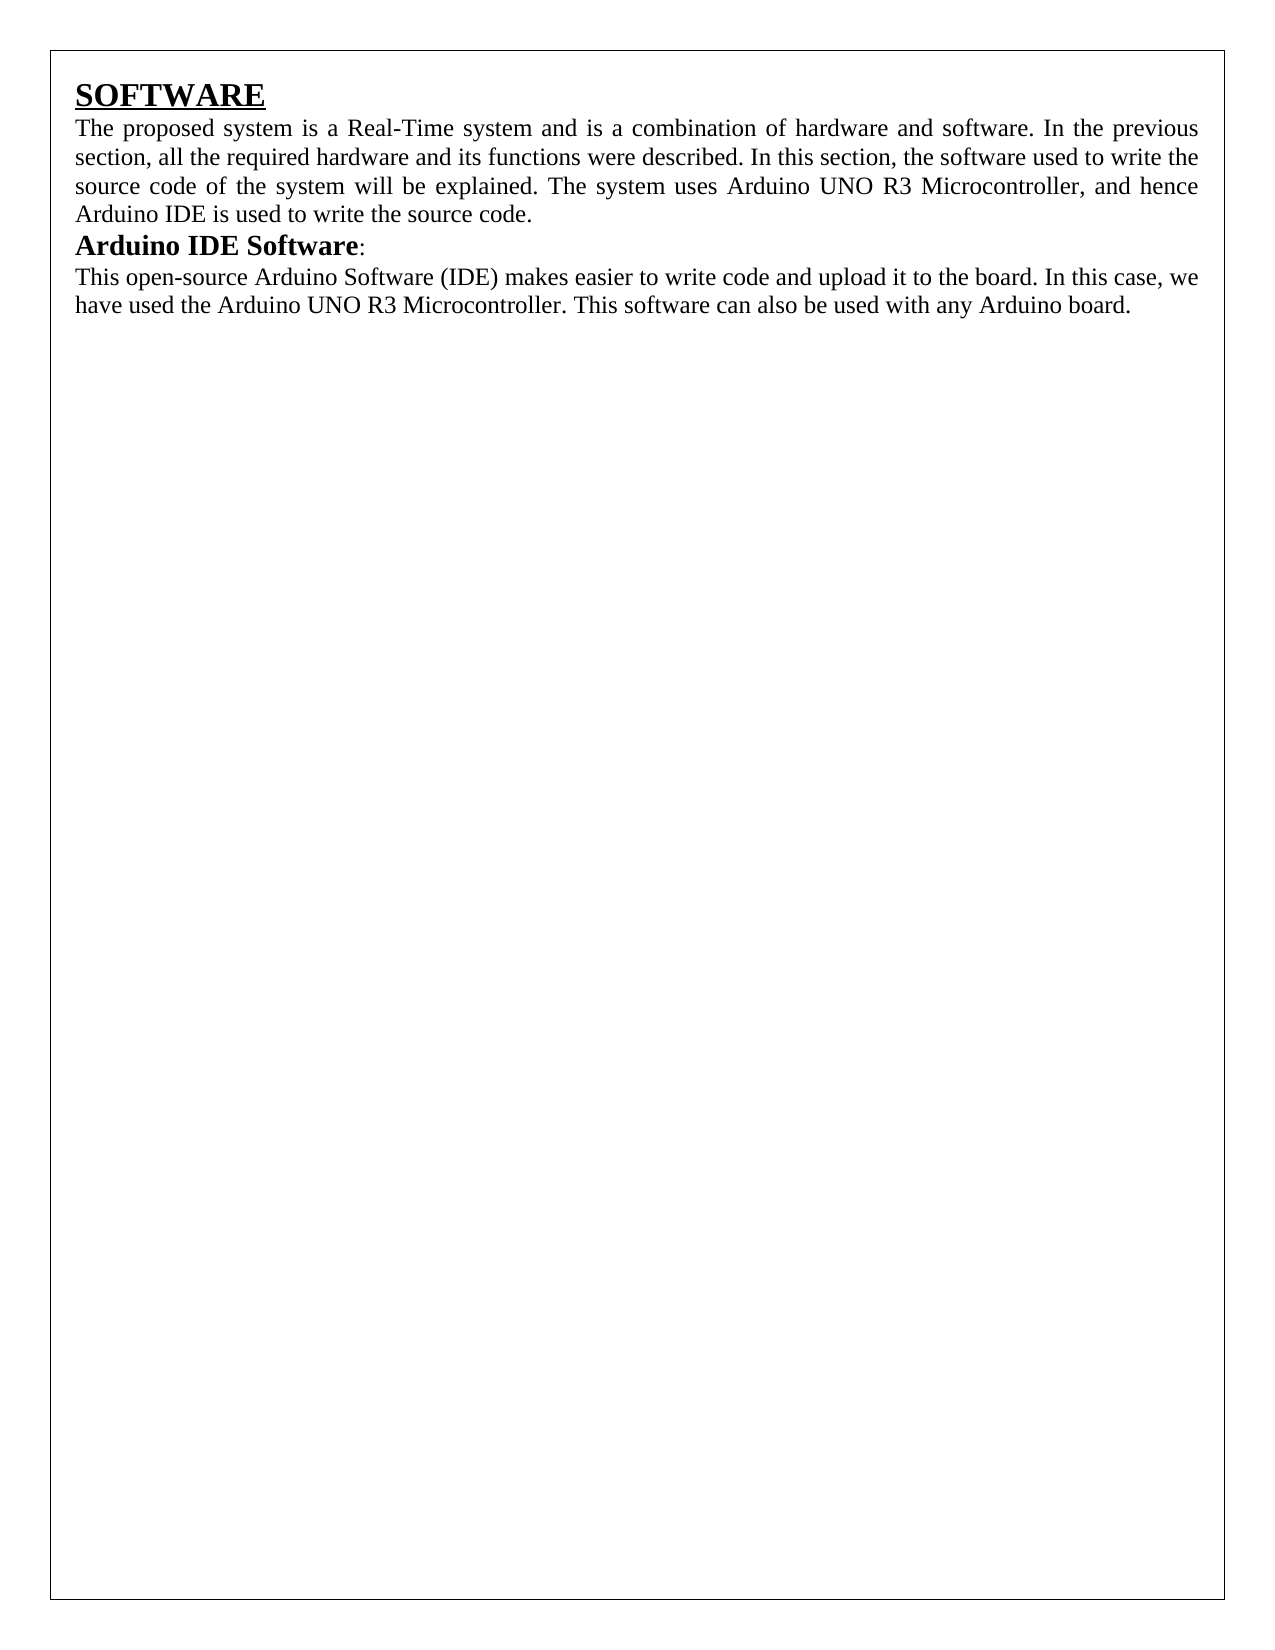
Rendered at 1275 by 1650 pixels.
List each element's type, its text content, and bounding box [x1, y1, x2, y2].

text The proposed system is a Real-Time system and is a combination of hardware and software. In the previous section, all the required hardware and its functions were described. In this section, the software used to write the source code of the system will be explained. The system uses Arduino UNO R3 Microcontroller, and hence Arduino IDE is used to write the source code. [75, 113, 1200, 228]
text This open-source Arduino Software (IDE) makes easier to write code and upload it to the board. In this case, we have used the Arduino UNO R3 Microcontroller. This software can also be used with any Arduino board. [75, 262, 1200, 319]
text Arduino IDE Software: [75, 228, 1200, 262]
text SOFTWARE [75, 75, 1200, 113]
